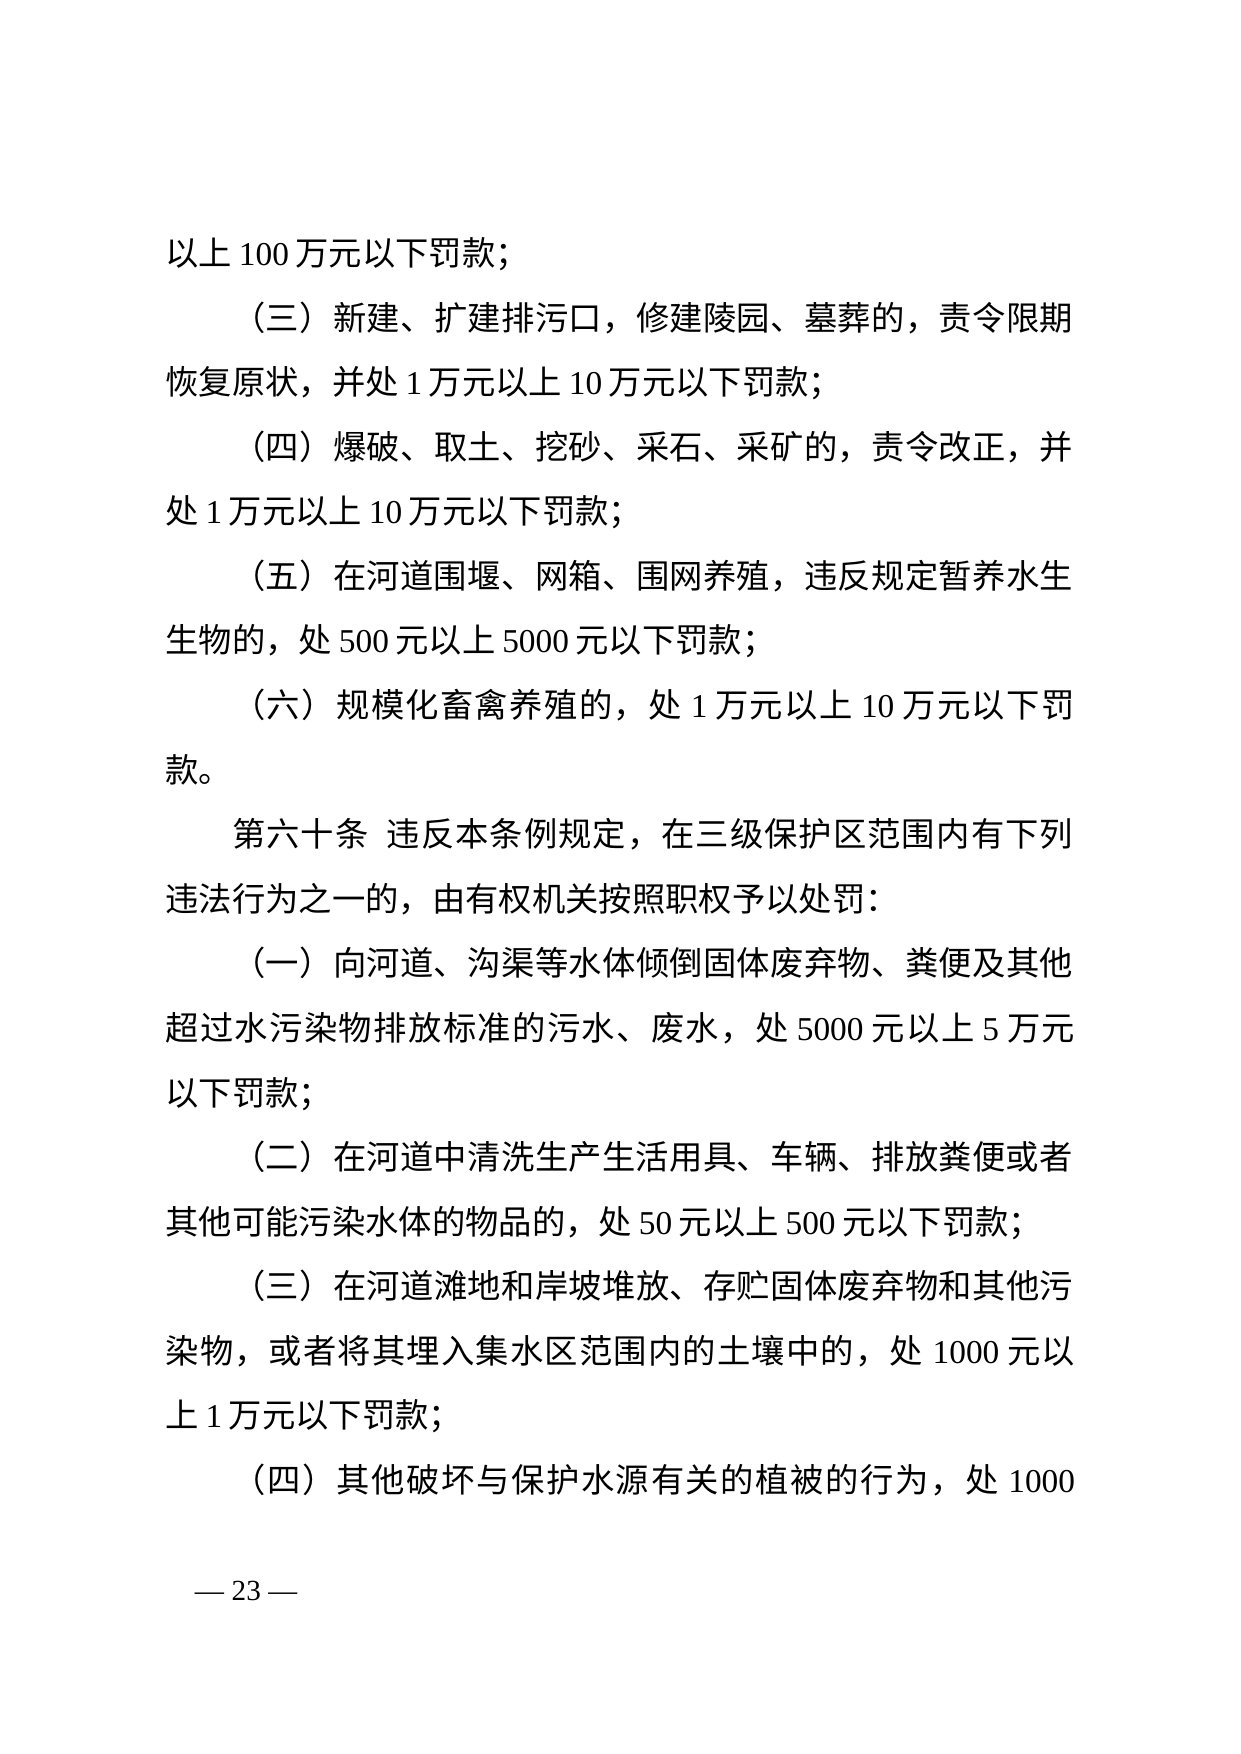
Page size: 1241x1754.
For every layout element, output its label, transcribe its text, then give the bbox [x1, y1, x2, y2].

text （六）规模化畜禽养殖的，处1万元以上10万元以下罚款。 [165, 666, 1075, 795]
text 第六十条 违反本条例规定，在三级保护区范围内有下列违法行为之一的，由有权机关按照职权予以处罚： [165, 795, 1075, 924]
text （三）新建、扩建排污口，修建陵园、墓葬的，责令限期恢复原状，并处1万元以上10万元以下罚款； [165, 278, 1075, 407]
text （四）爆破、取土、挖砂、采石、采矿的，责令改正，并处1万元以上10万元以下罚款； [165, 407, 1075, 537]
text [165, 1441, 1075, 1505]
text （一）向河道、沟渠等水体倾倒固体废弃物、粪便及其他超过水污染物排放标准的污水、废水，处5000元以上5万元以下罚款； [165, 924, 1075, 1118]
text （三）在河道滩地和岸坡堆放、存贮固体废弃物和其他污染物，或者将其埋入集水区范围内的土壤中的，处1000元以上1万元以下罚款； [165, 1247, 1075, 1441]
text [165, 214, 1075, 278]
text （五）在河道围堰、网箱、围网养殖，违反规定暂养水生生物的，处500元以上5000元以下罚款； [165, 537, 1075, 666]
text （二）在河道中清洗生产生活用具、车辆、排放粪便或者其他可能污染水体的物品的，处50元以上500元以下罚款； [165, 1118, 1075, 1247]
